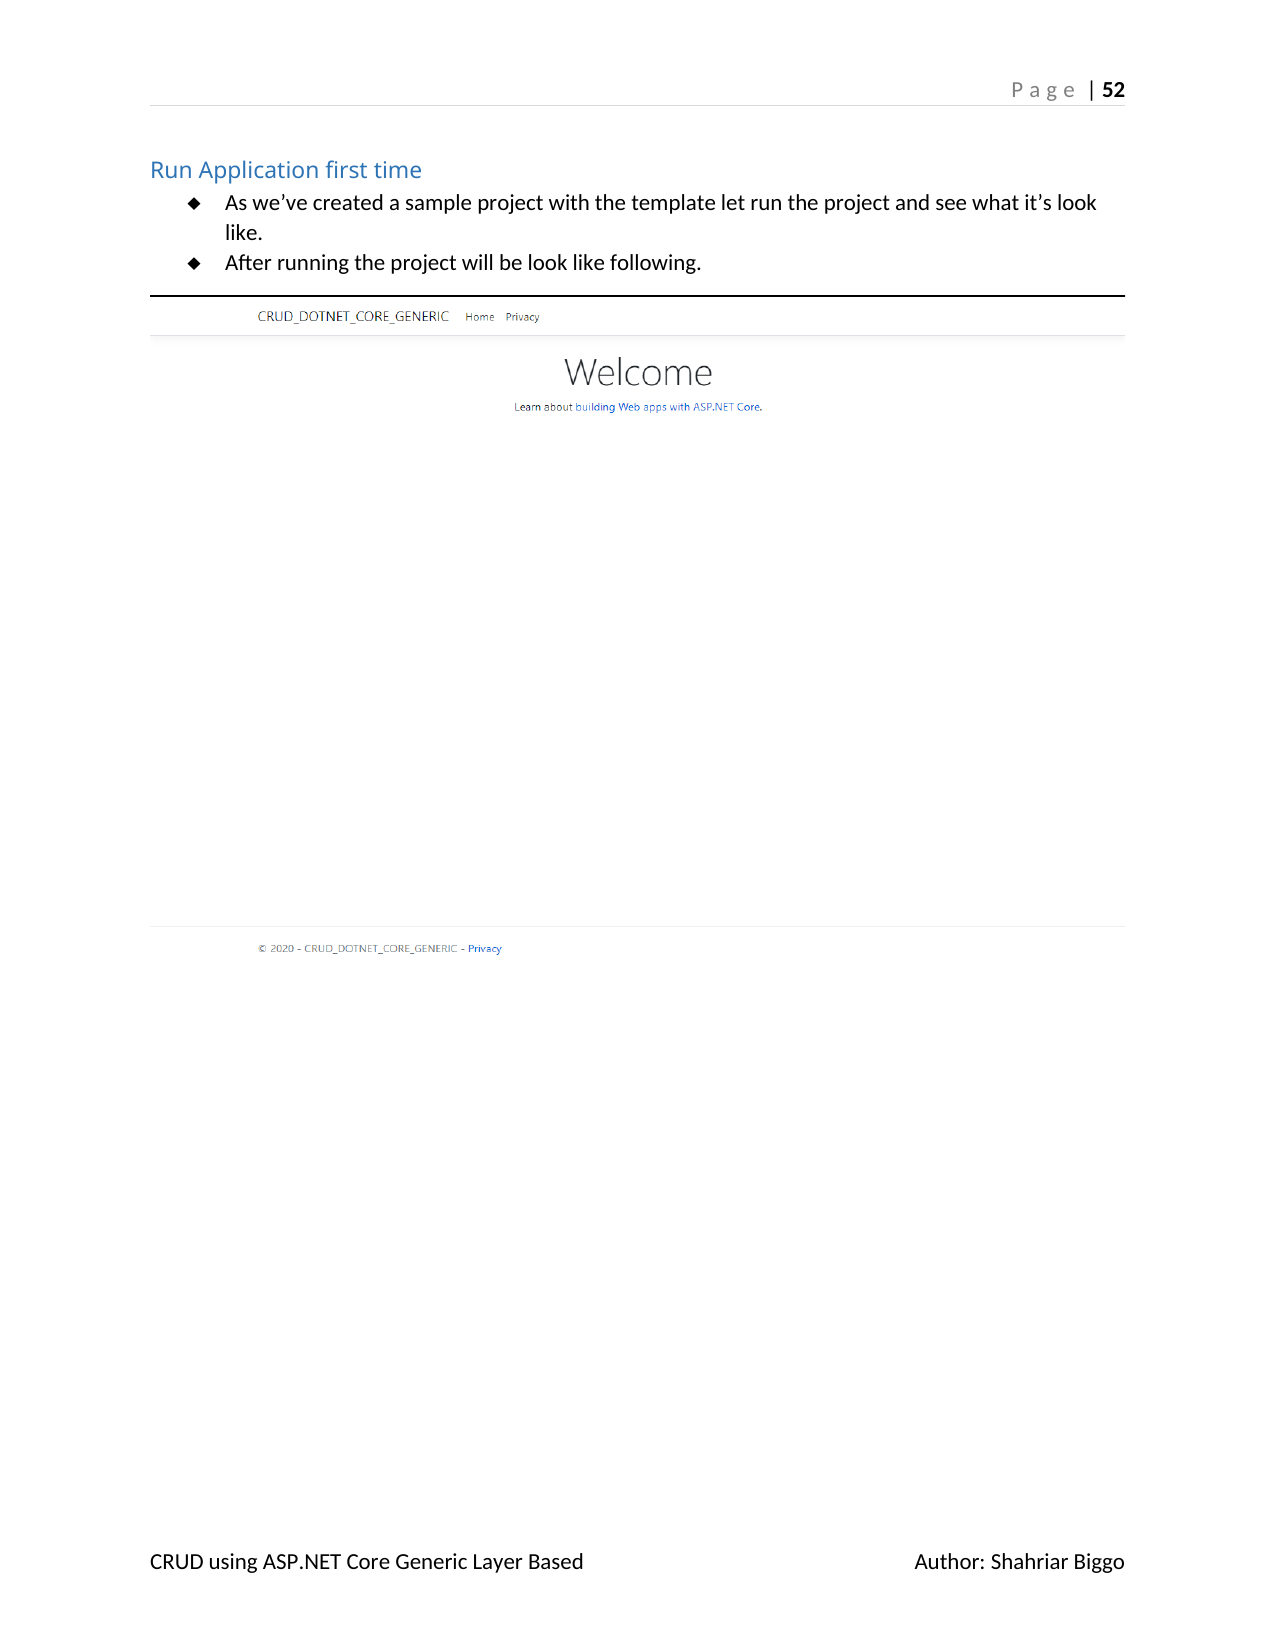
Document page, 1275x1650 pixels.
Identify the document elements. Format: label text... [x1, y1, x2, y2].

subtitle Run Application first time [150, 154, 1125, 185]
list As we’ve created a sample project with the template let run the project and see what it’s look like. [187, 188, 1125, 246]
picture [150, 295, 1125, 968]
list After running the project will be look like following. [187, 248, 1125, 276]
